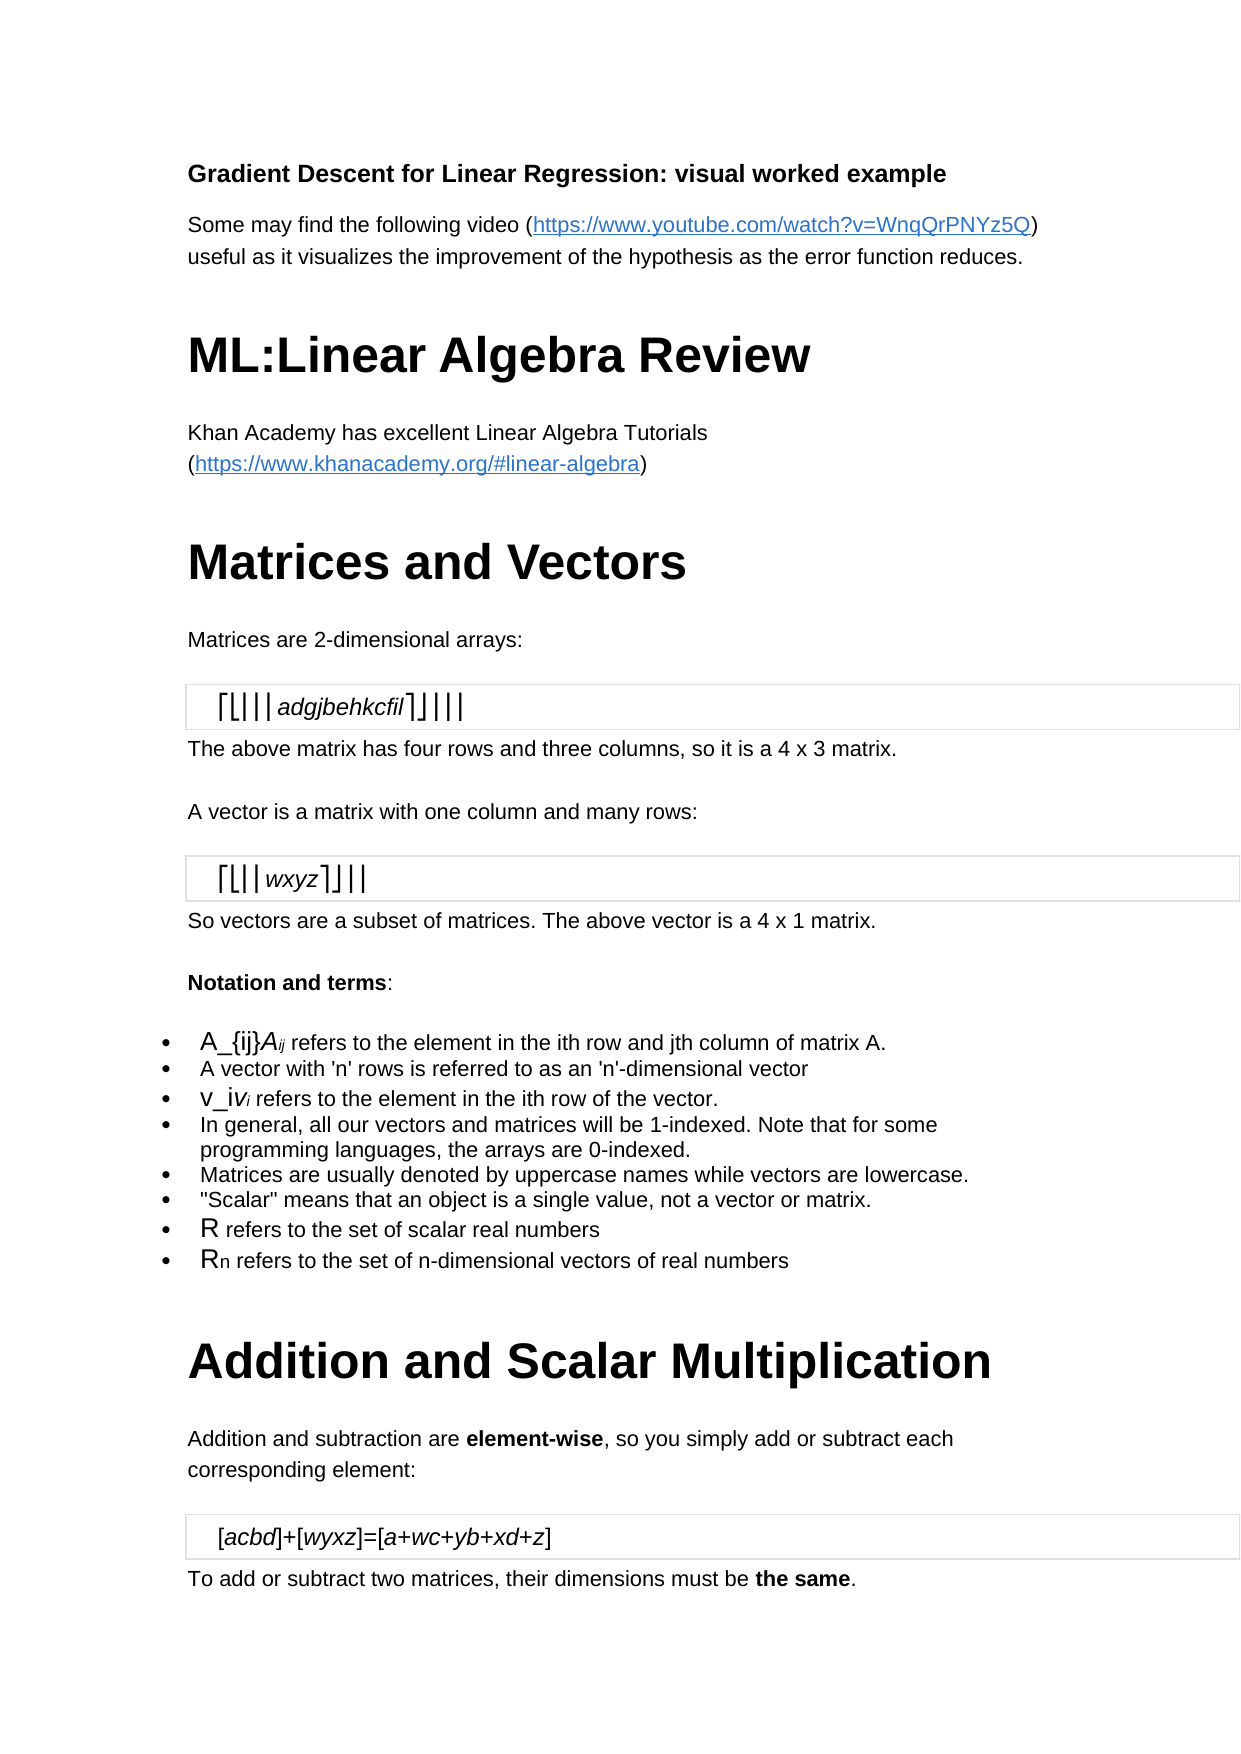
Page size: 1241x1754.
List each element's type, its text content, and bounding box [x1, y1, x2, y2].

list R refers to the set of scalar real numbers [162, 1212, 1053, 1243]
list A vector with 'n' rows is referred to as an 'n'-dimensional vector [162, 1056, 1053, 1082]
subtitle Addition and Scalar Multiplication [187, 1331, 1053, 1388]
subtitle Gradient Descent for Linear Regression: visual worked example [187, 150, 1053, 187]
subtitle ML:Linear Algebra Review [187, 325, 1053, 382]
table_header ⎡⎣⎢⎢⎢adgjbehkcfil⎤⎦⎥⎥⎥ [187, 685, 1239, 728]
text To add or subtract two matrices, their dimensions must be the same. [187, 1560, 1053, 1591]
list A_{ij}Aij​ refers to the element in the ith row and jth column of matrix A. [162, 1026, 1053, 1056]
text Notation and terms: [187, 964, 1053, 995]
table_header [acbd]+[wyxz]=[a+wc+yb+xd+z] [187, 1515, 1239, 1558]
text Khan Academy has excellent Linear Algebra Tutorials (https://www.khanacademy.org/#linear-algebra) [187, 414, 1053, 476]
text Addition and subtraction are element-wise, so you simply add or subtract each corresponding element: [187, 1420, 1053, 1482]
text Some may find the following video (https://www.youtube.com/watch?v=WnqQrPNYz5Q) useful as it visualizes the improvement of the hypothesis as the error function reduces. [187, 206, 1053, 269]
list v_ivi​ refers to the element in the ith row of the vector. [162, 1082, 1053, 1111]
text So vectors are a subset of matrices. The above vector is a 4 x 1 matrix. [187, 902, 1053, 933]
list Matrices are usually denoted by uppercase names while vectors are lowercase. [162, 1162, 1053, 1187]
list "Scalar" means that an object is a single value, not a vector or matrix. [162, 1187, 1053, 1212]
text The above matrix has four rows and three columns, so it is a 4 x 3 matrix. [187, 730, 1053, 761]
table_header ⎡⎣⎢⎢wxyz⎤⎦⎥⎥ [187, 857, 1239, 900]
text Matrices are 2-dimensional arrays: [187, 621, 1053, 652]
list Rn refers to the set of n-dimensional vectors of real numbers [162, 1243, 1053, 1275]
text A vector is a matrix with one column and many rows: [187, 793, 1053, 824]
list In general, all our vectors and matrices will be 1-indexed. Note that for some programming languages, the arrays are 0-indexed. [162, 1111, 1053, 1162]
subtitle Matrices and Vectors [187, 532, 1053, 590]
